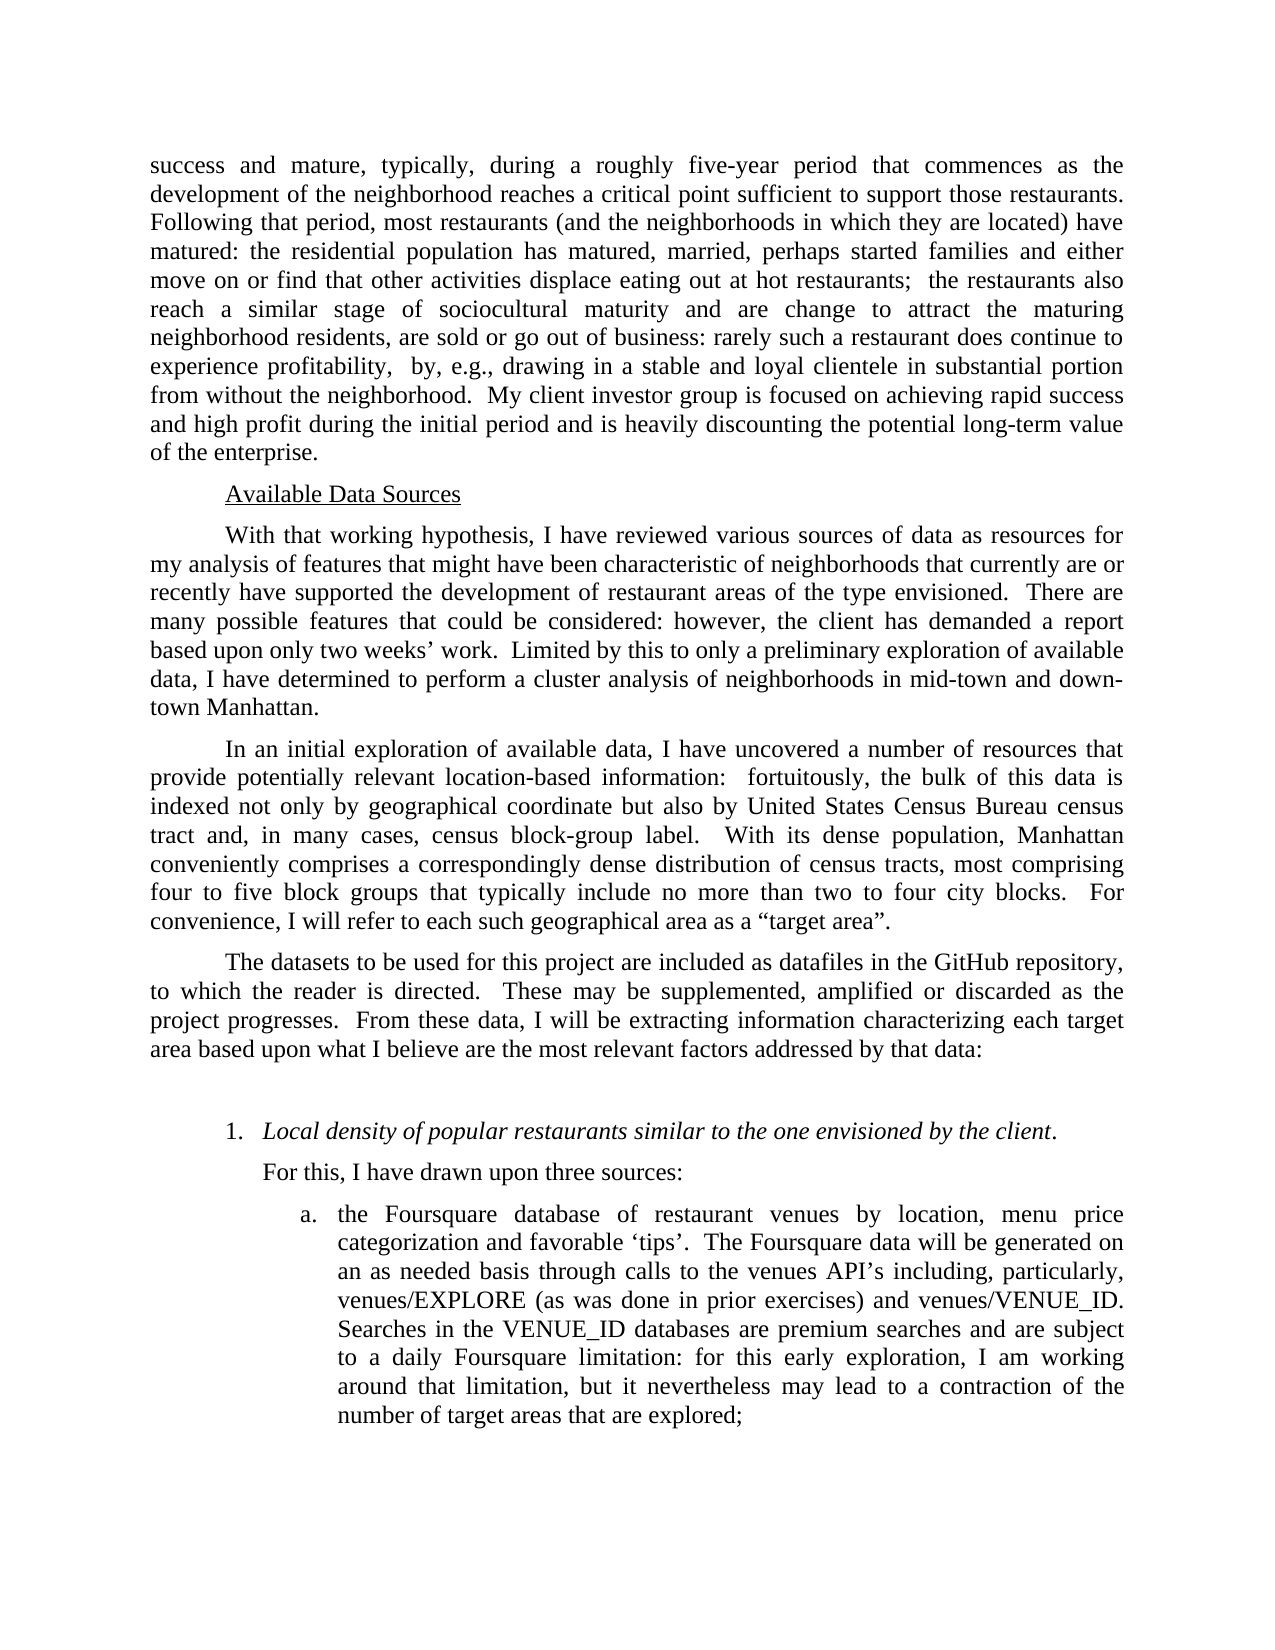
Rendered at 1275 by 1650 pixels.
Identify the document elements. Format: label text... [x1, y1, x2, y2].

text In an initial exploration of available data, I have uncovered a number of resources that provide potentially relevant location-based information: fortuitously, the bulk of this data is indexed not only by geographical coordinate but also by United States Census Bureau census tract and, in many cases, census block-group label. With its dense population, Manhattan conveniently comprises a correspondingly dense distribution of census tracts, most comprising four to five block groups that typically include no more than two to four city blocks. For convenience, I will refer to each such geographical area as a “target area”. [150, 734, 1125, 935]
text Available Data Sources [150, 479, 1125, 507]
list the Foursquare database of restaurant venues by location, menu price categorization and favorable ‘tips’. The Foursquare data will be generated on an as needed basis through calls to the venues API’s including, particularly, venues/EXPLORE (as was done in prior exercises) and venues/VENUE_ID. Searches in the VENUE_ID databases are premium searches and are subject to a daily Foursquare limitation: for this early exploration, I am working around that limitation, but it nevertheless may lead to a contraction of the number of target areas that are explored; [300, 1199, 1125, 1429]
list Local density of popular restaurants similar to the one envisioned by the client. [225, 1116, 1125, 1145]
text For this, I have drawn upon three sources: [262, 1157, 1125, 1186]
text With that working hypothesis, I have reviewed various sources of data as resources for my analysis of features that might have been characteristic of neighborhoods that currently are or recently have supported the development of restaurant areas of the type envisioned. There are many possible features that could be considered: however, the client has demanded a report based upon only two weeks’ work. Limited by this to only a preliminary exploration of available data, I have determined to perform a cluster analysis of neighborhoods in mid-town and down-town Manhattan. [150, 520, 1125, 721]
text The datasets to be used for this project are included as datafiles in the GitHub repository, to which the reader is directed. These may be supplemented, amplified or discarded as the project progresses. From these data, I will be extracting information characterizing each target area based upon what I believe are the most relevant factors addressed by that data: [150, 947, 1125, 1062]
